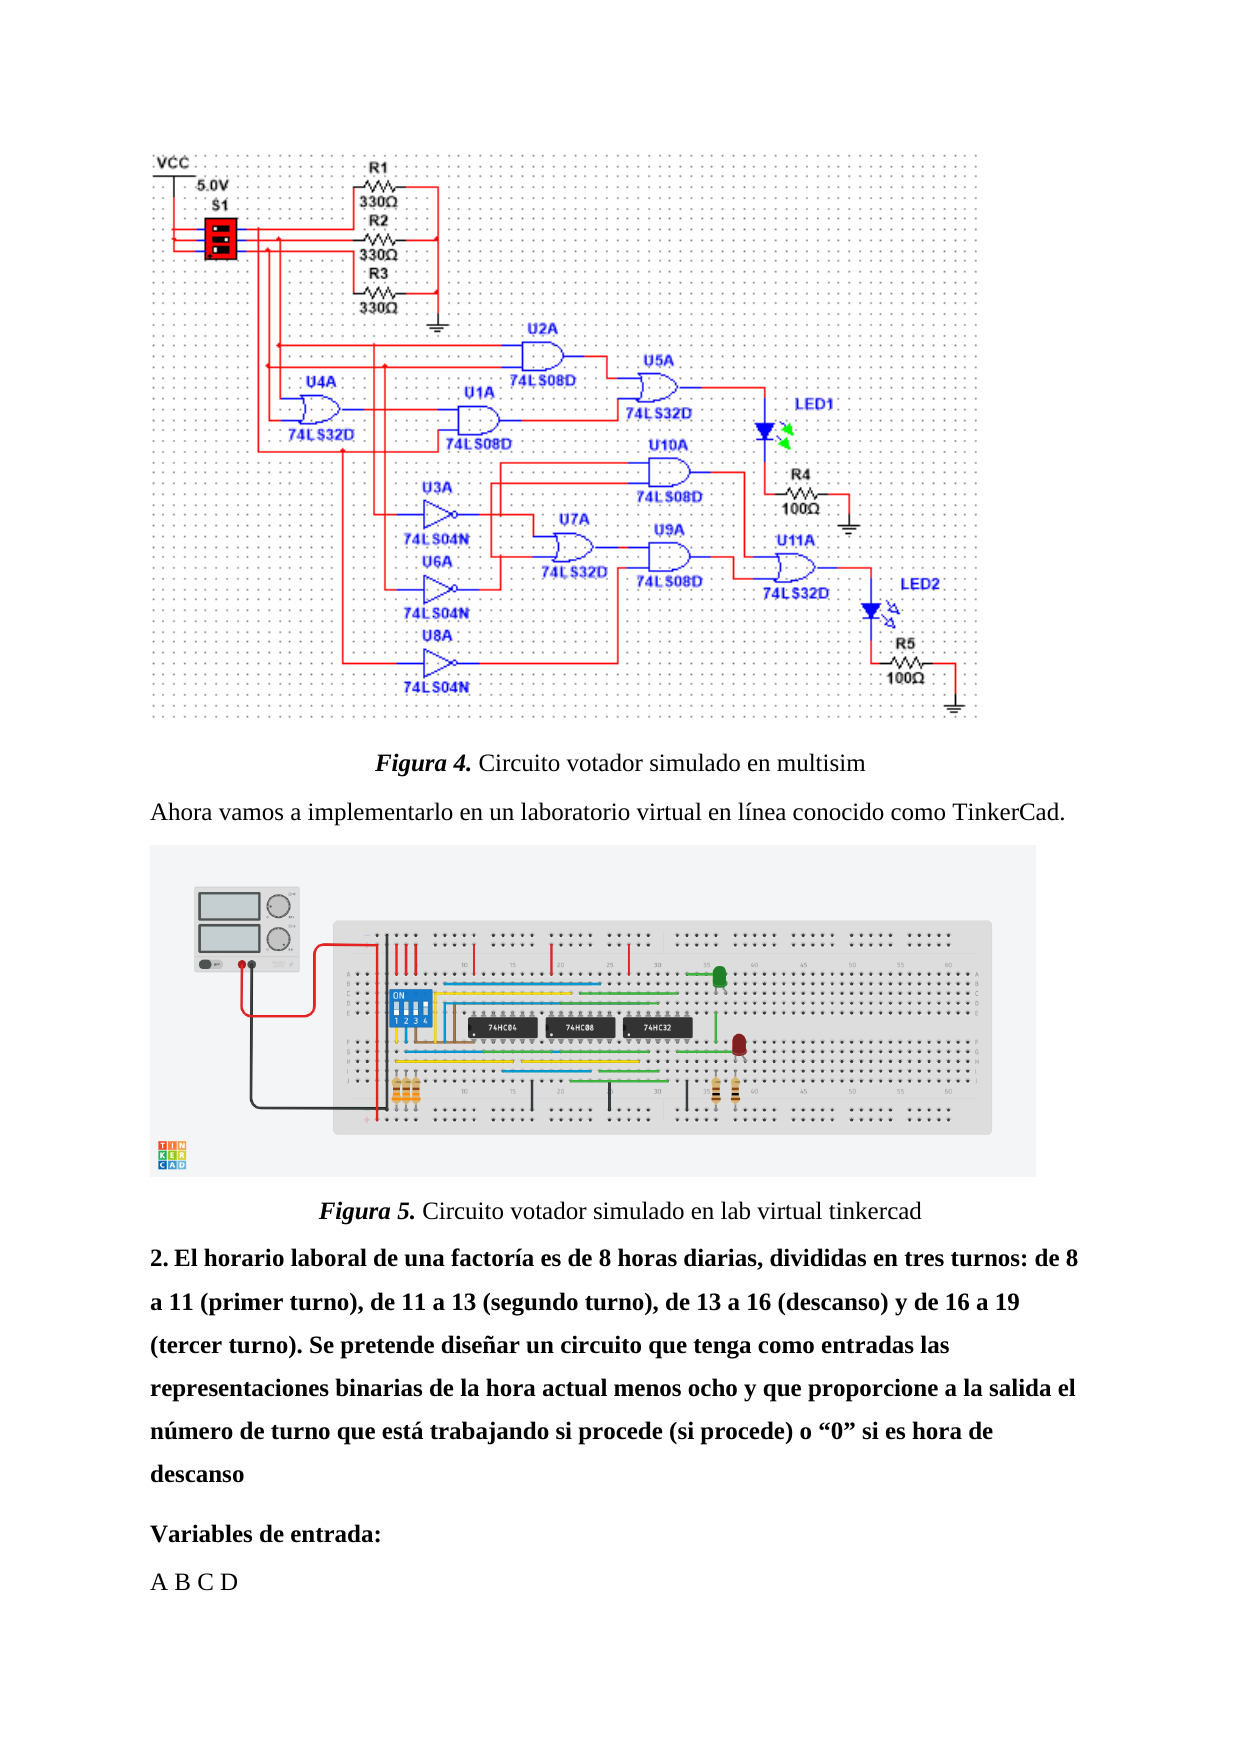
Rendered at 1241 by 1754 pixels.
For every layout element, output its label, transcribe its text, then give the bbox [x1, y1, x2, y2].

text Figura 4. Circuito votador simulado en multisim [150, 748, 1090, 776]
text A B C D [150, 1567, 1090, 1595]
text Figura 5. Circuito votador simulado en lab virtual tinkercad [150, 1196, 1090, 1224]
text Variables de entrada: [150, 1519, 1090, 1548]
picture [150, 845, 1036, 1177]
text Ahora vamos a implementarlo en un laboratorio virtual en línea conocido como TinkerCad. [150, 797, 1090, 826]
picture [150, 150, 980, 721]
text 2. El horario laboral de una factoría es de 8 horas diarias, divididas en tres turnos: de 8 a 11 (primer turno), de 11 a 13 (segundo turno), de 13 a 16 (descanso) y de 16 a 19 (tercer turno). Se pretende diseñar un circuito que tenga como entradas las representaciones binarias de la hora actual menos ocho y que proporcione a la salida el número de turno que está trabajando si procede (si procede) o “0” si es hora de descanso [150, 1243, 1090, 1488]
